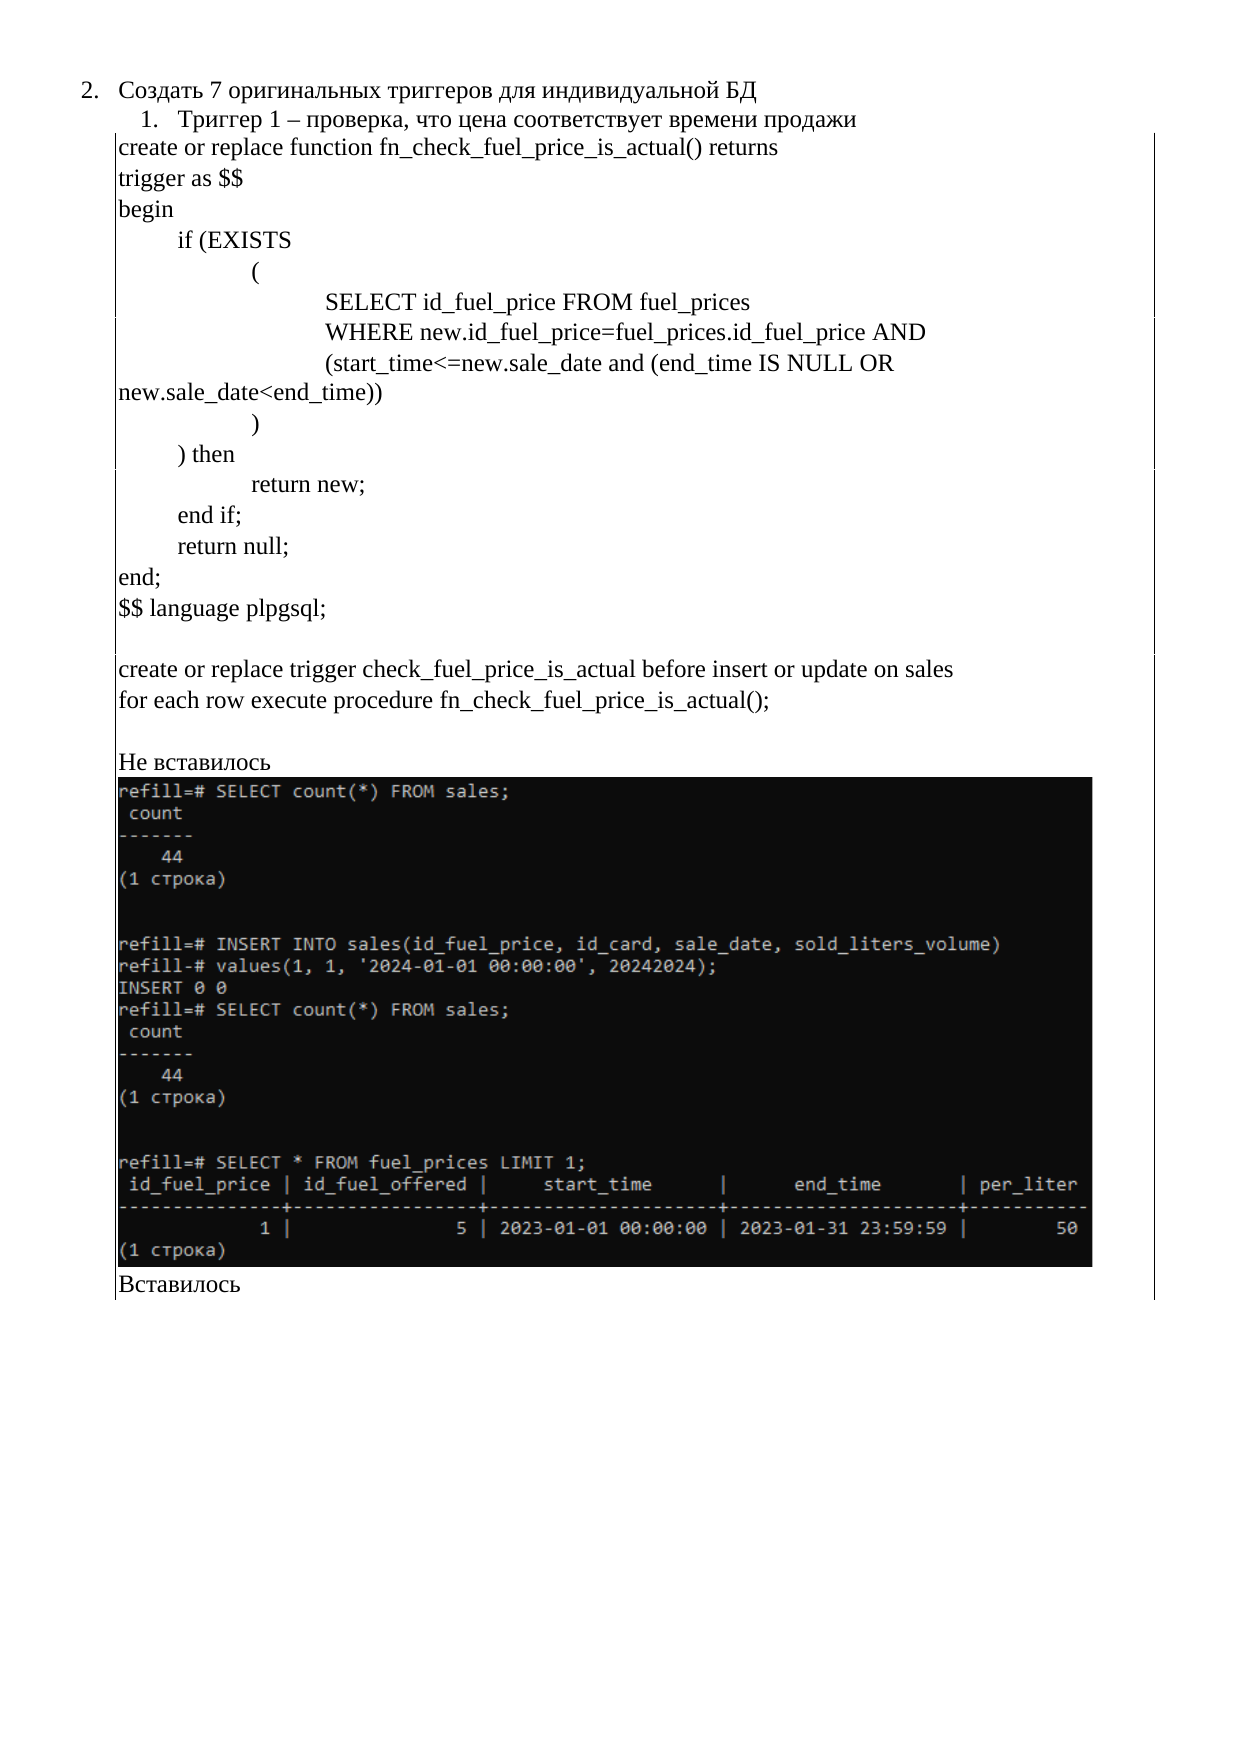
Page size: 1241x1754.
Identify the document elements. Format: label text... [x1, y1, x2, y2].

list Триггер 1 – проверка, что цена соответствует времени продажи [140, 104, 1152, 132]
text Не вставилось [116, 747, 1154, 778]
picture [118, 777, 1093, 1267]
text ) [116, 408, 1154, 439]
text end if; [116, 500, 1154, 531]
text SELECT id_fuel_price FROM fuel_prices [116, 287, 1154, 317]
text begin [116, 194, 1154, 225]
text return new; [116, 469, 1154, 500]
text return null; [116, 531, 1154, 562]
text $$ language plpgsql; [116, 593, 1154, 624]
list Создать 7 оригинальных триггеров для индивидуальной БД [81, 75, 1152, 104]
text ) then [116, 439, 1154, 469]
text (start_time<=new.sale_date and (end_time IS NULL OR new.sale_date<end_time)) [116, 348, 1154, 408]
text create or replace trigger check_fuel_price_is_actual before insert or update on sales [116, 654, 1154, 685]
text ( [116, 256, 1154, 287]
text end; [116, 562, 1154, 593]
text create or replace function fn_check_fuel_price_is_actual() returns [115, 132, 1154, 163]
text trigger as $$ [116, 163, 1154, 194]
text if (EXISTS [116, 225, 1154, 256]
text Вставилось [116, 1269, 1154, 1300]
text for each row execute procedure fn_check_fuel_price_is_actual(); [116, 685, 1154, 716]
text WHERE new.id_fuel_price=fuel_prices.id_fuel_price AND [116, 317, 1154, 348]
